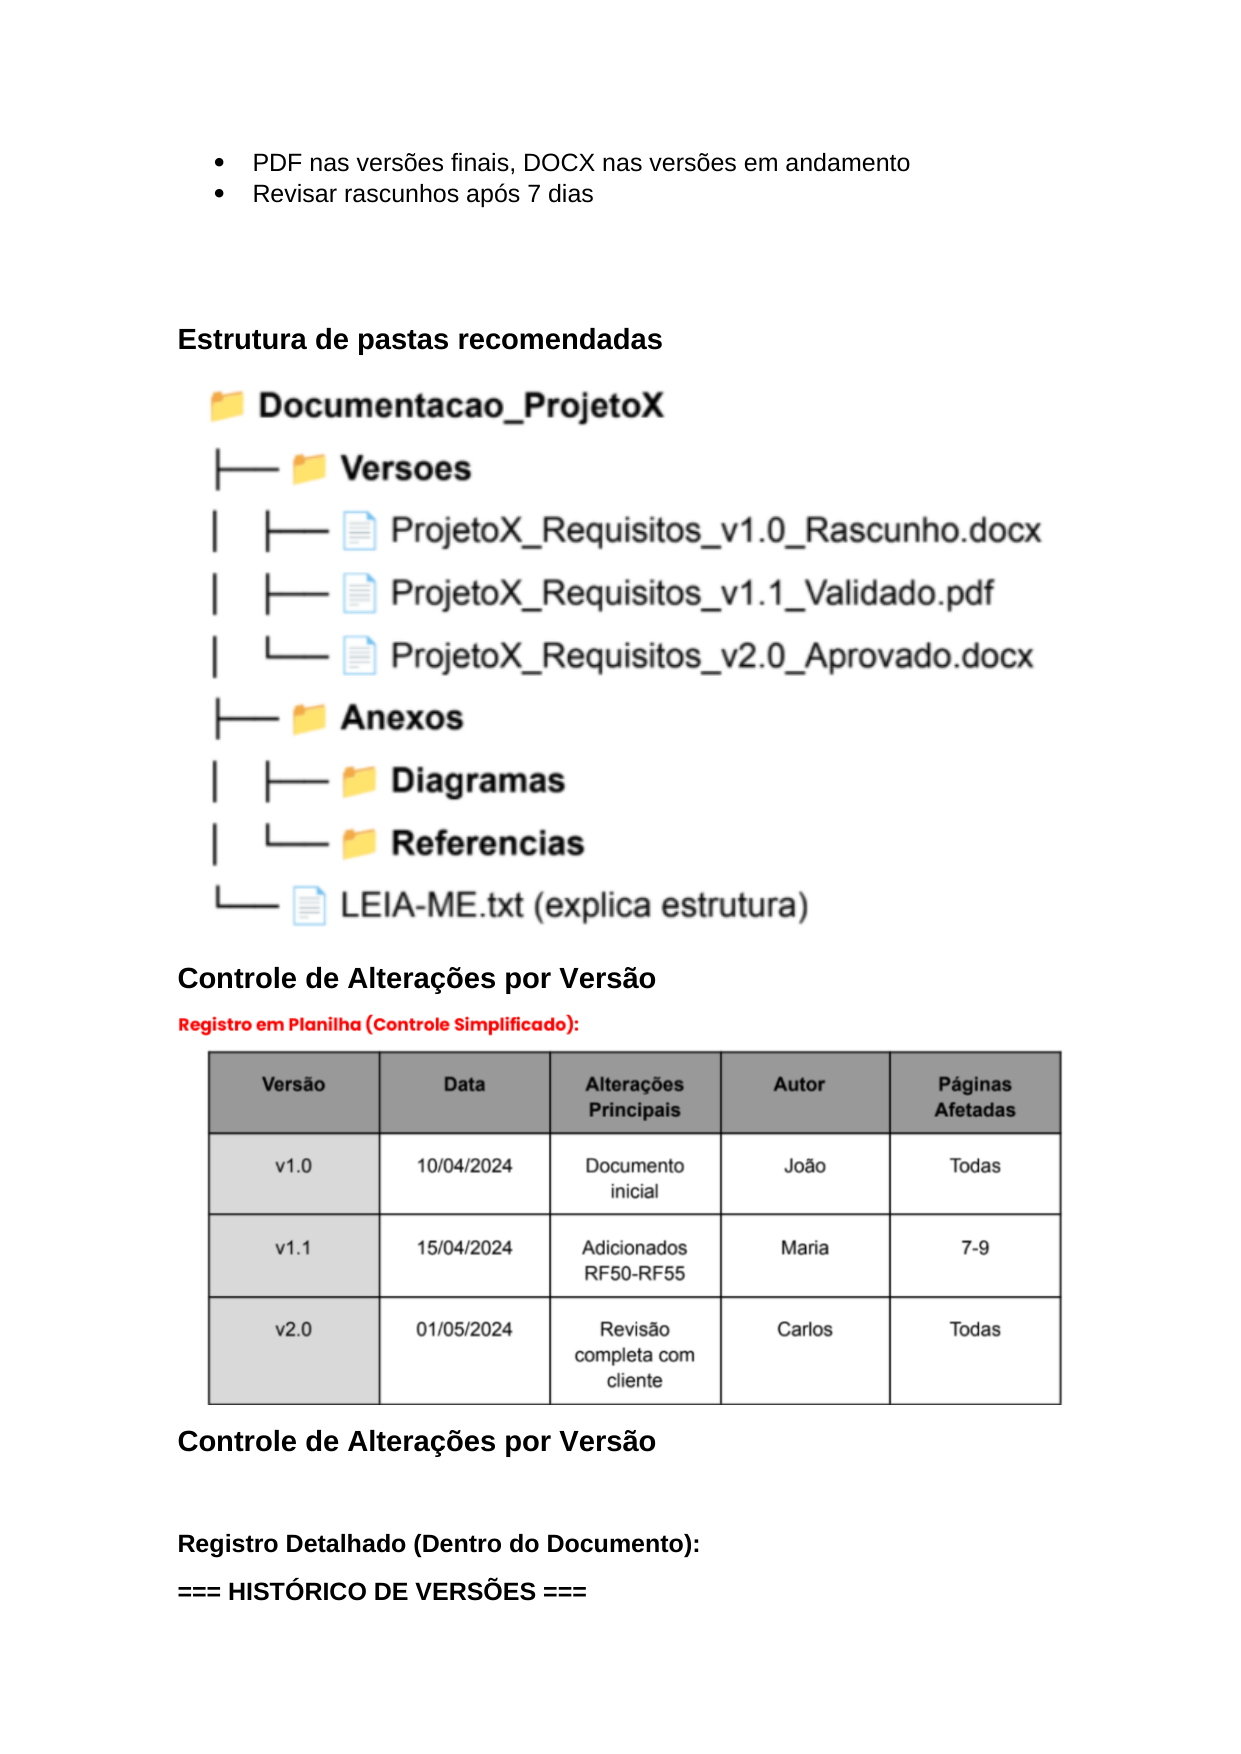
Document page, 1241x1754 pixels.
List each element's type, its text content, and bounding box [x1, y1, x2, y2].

text Controle de Alterações por Versão [177, 961, 1063, 994]
picture [177, 374, 1063, 942]
text === HISTÓRICO DE VERSÕES === [177, 1577, 1063, 1606]
text Estrutura de pastas recomendadas [177, 322, 1063, 356]
text Registro Detalhado (Dentro do Documento): [177, 1529, 1063, 1558]
picture [177, 1013, 1063, 1405]
text Controle de Alterações por Versão [177, 1423, 1063, 1457]
list Revisar rascunhos após 7 dias [215, 179, 1063, 208]
list PDF nas versões finais, DOCX nas versões em andamento [215, 148, 1063, 176]
